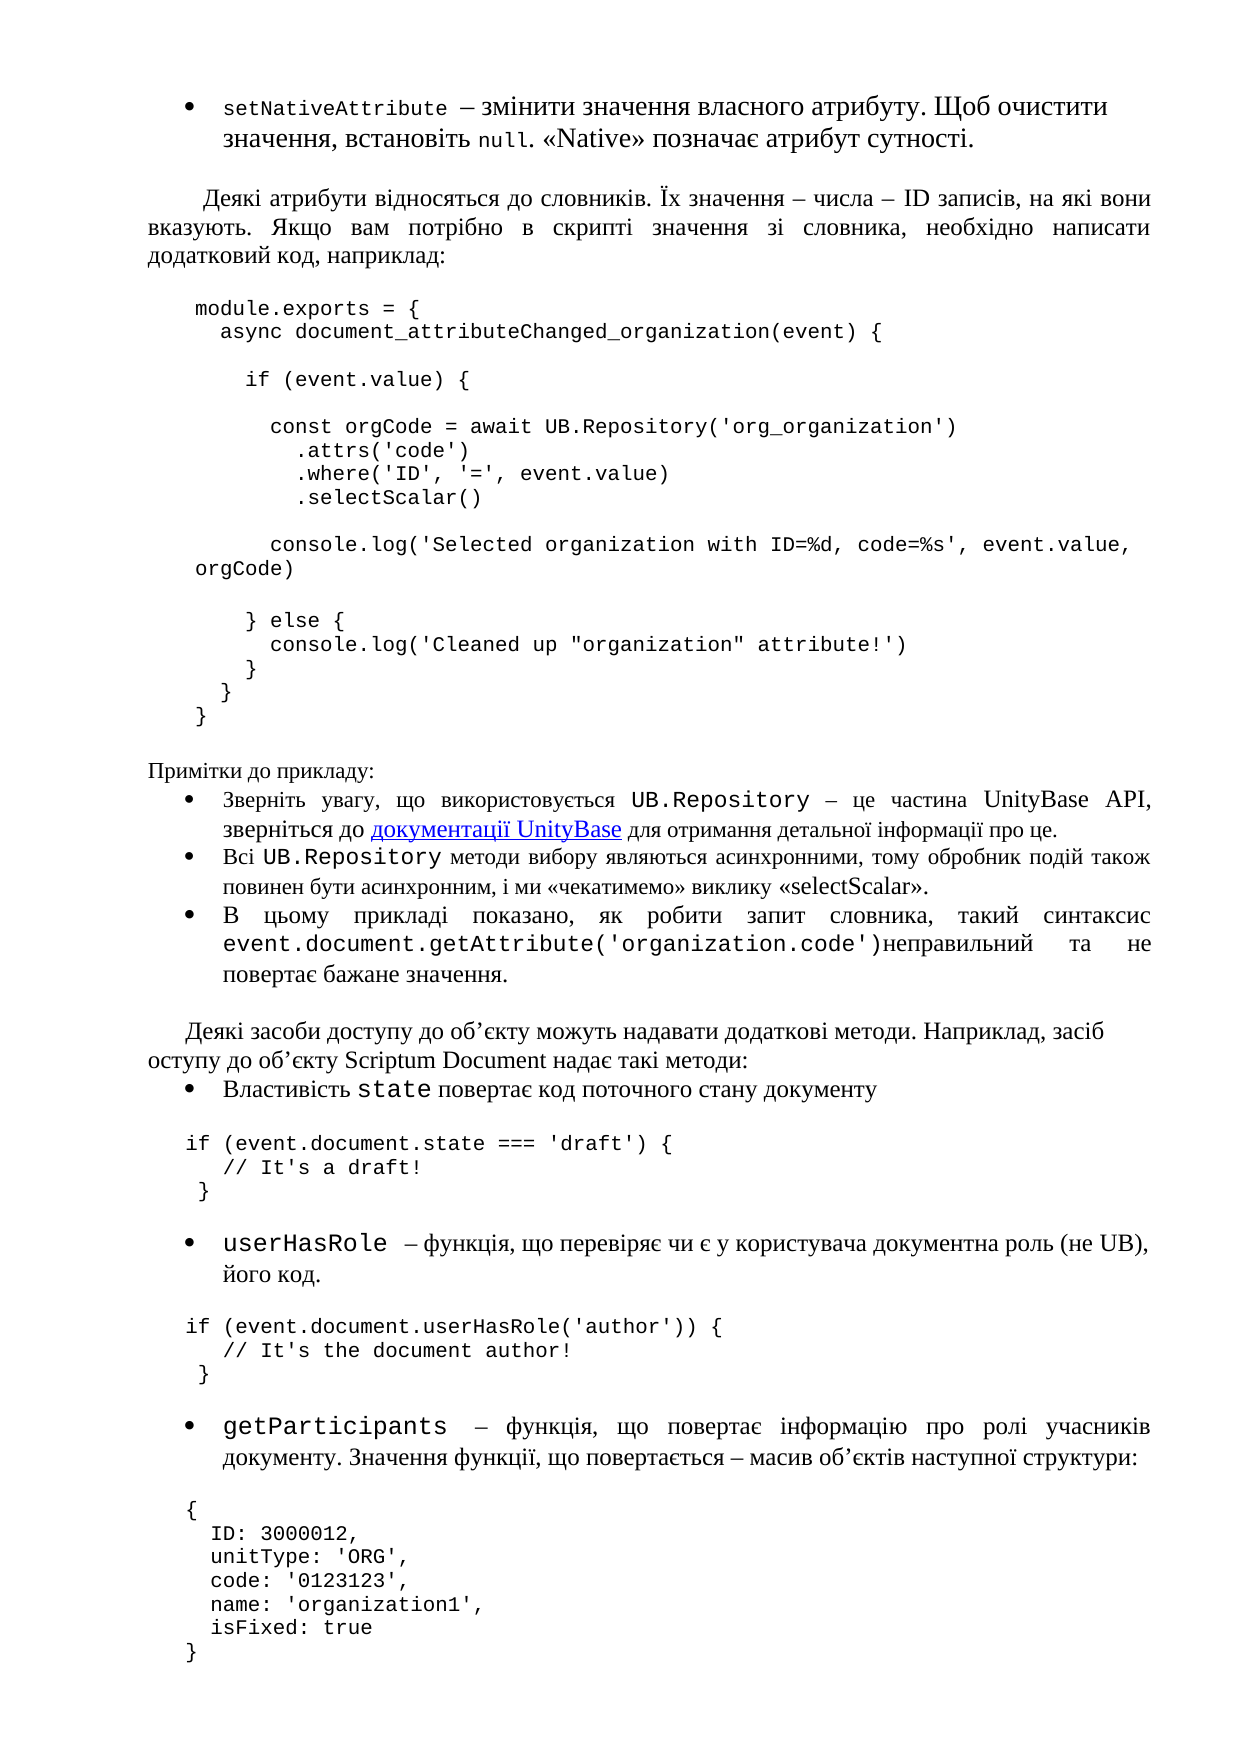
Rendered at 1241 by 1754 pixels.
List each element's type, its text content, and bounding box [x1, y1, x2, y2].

list getParticipants – функція, що повертає інформацію про ролі учасників документу. Значення функції, що повертається – масив об’єктів наступної структури: [185, 1411, 1152, 1470]
text console.log('Selected organization with ID=%d, code=%s', event.value, orgCode) [195, 534, 1152, 582]
list В цьому прикладі показано, як робити запит словника, такий синтаксис event.document.getAttribute('organization.code')неправильний та не повертає бажане значення. [185, 900, 1152, 987]
text const orgCode = await UB.Repository('org_organization') [195, 416, 1152, 440]
text isFixed: true [185, 1617, 1152, 1641]
text } [195, 705, 1152, 729]
text .selectScalar() [195, 487, 1152, 511]
text if (event.value) { [195, 369, 1152, 392]
text module.exports = { [195, 298, 1152, 322]
text } else { [195, 610, 1152, 634]
text async document_attributeChanged_organization(event) { [195, 322, 1152, 345]
text if (event.document.userHasRole('author')) { [185, 1316, 1152, 1340]
list Зверніть увагу, що використовується UB.Repository – це частина UnityBase API, зверніться до документації UnityBase для отримання детальної інформації про це. [185, 784, 1152, 843]
list userHasRole – функція, що перевіряє чи є у користувача документна роль (не UB), його код. [185, 1228, 1152, 1287]
text Деякі атрибути відносяться до словників. Їх значення – числа – ID записів, на які вони вказують. Якщо вам потрібно в скрипті значення зі словника, необхідно написати додатковий код, наприклад: [148, 183, 1152, 269]
text Примітки до прикладу: [148, 757, 1152, 784]
list setNativeAttribute – змінити значення власного атрибуту. Щоб очистити значення, встановіть null. «Native» позначає атрибут сутності. [185, 88, 1152, 154]
text ID: 3000012, [185, 1523, 1152, 1546]
text Деякі засоби доступу до об’єкту можуть надавати додаткові методи. Наприклад, засіб оступу до об’єкту Scriptum Document надає такі методи: [148, 1016, 1152, 1074]
text { [185, 1499, 1152, 1523]
text } [185, 1363, 1152, 1387]
text // It's a draft! [185, 1157, 1152, 1181]
text unitType: 'ORG', [185, 1546, 1152, 1570]
list Властивість state повертає код поточного стану документу [185, 1074, 1152, 1104]
text console.log('Cleaned up "organization" attribute!') [195, 634, 1152, 658]
text .where('ID', '=', event.value) [195, 463, 1152, 487]
text } [195, 681, 1152, 705]
text } [185, 1181, 1152, 1204]
text // It's the document author! [185, 1340, 1152, 1363]
text code: '0123123', [185, 1570, 1152, 1594]
text } [185, 1641, 1152, 1664]
text } [195, 658, 1152, 681]
list Всі UB.Repository методи вибору являються асинхронними, тому обробник подій також повинен бути асинхронним, і ми «чекатимемо» виклику «selectScalar». [185, 843, 1152, 900]
text name: 'organization1', [185, 1594, 1152, 1617]
text .attrs('code') [195, 440, 1152, 463]
text if (event.document.state === 'draft') { [185, 1133, 1152, 1157]
